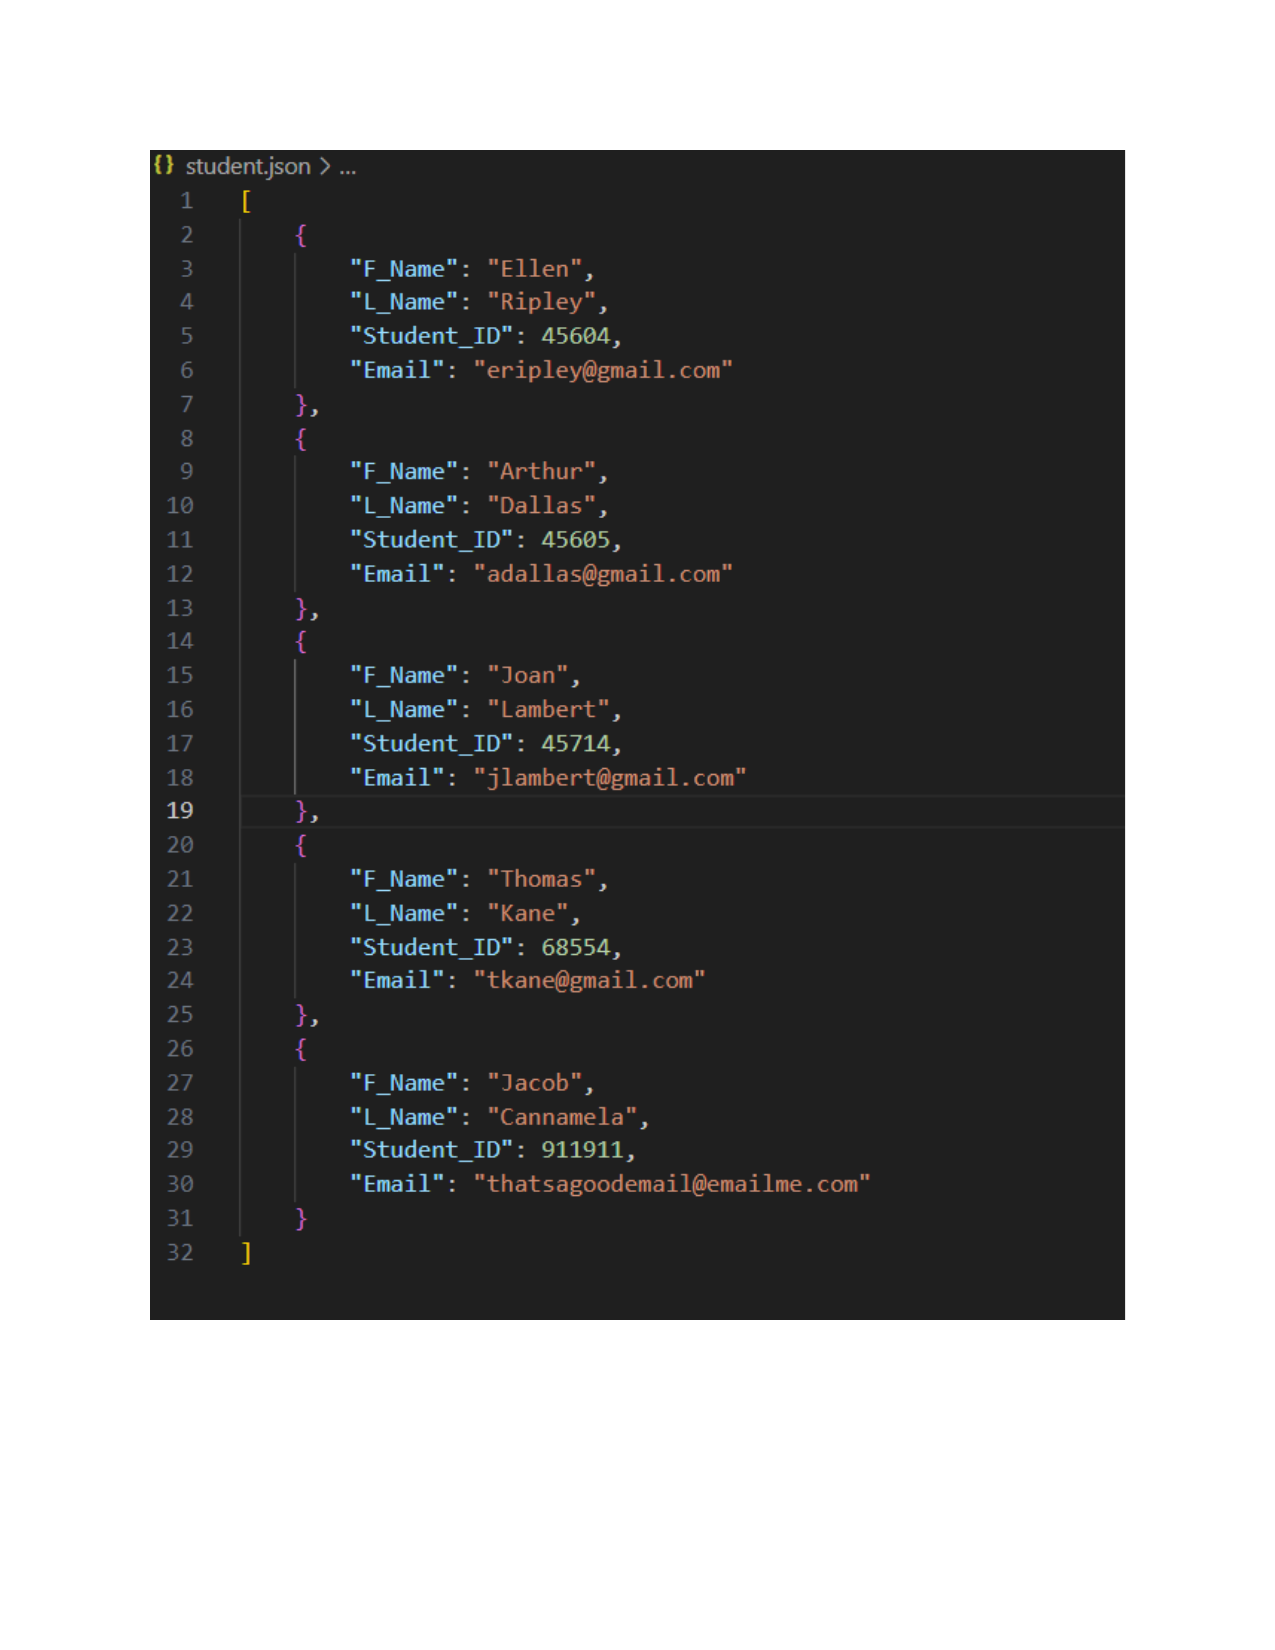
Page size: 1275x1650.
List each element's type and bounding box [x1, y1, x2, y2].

picture [150, 150, 1125, 1320]
